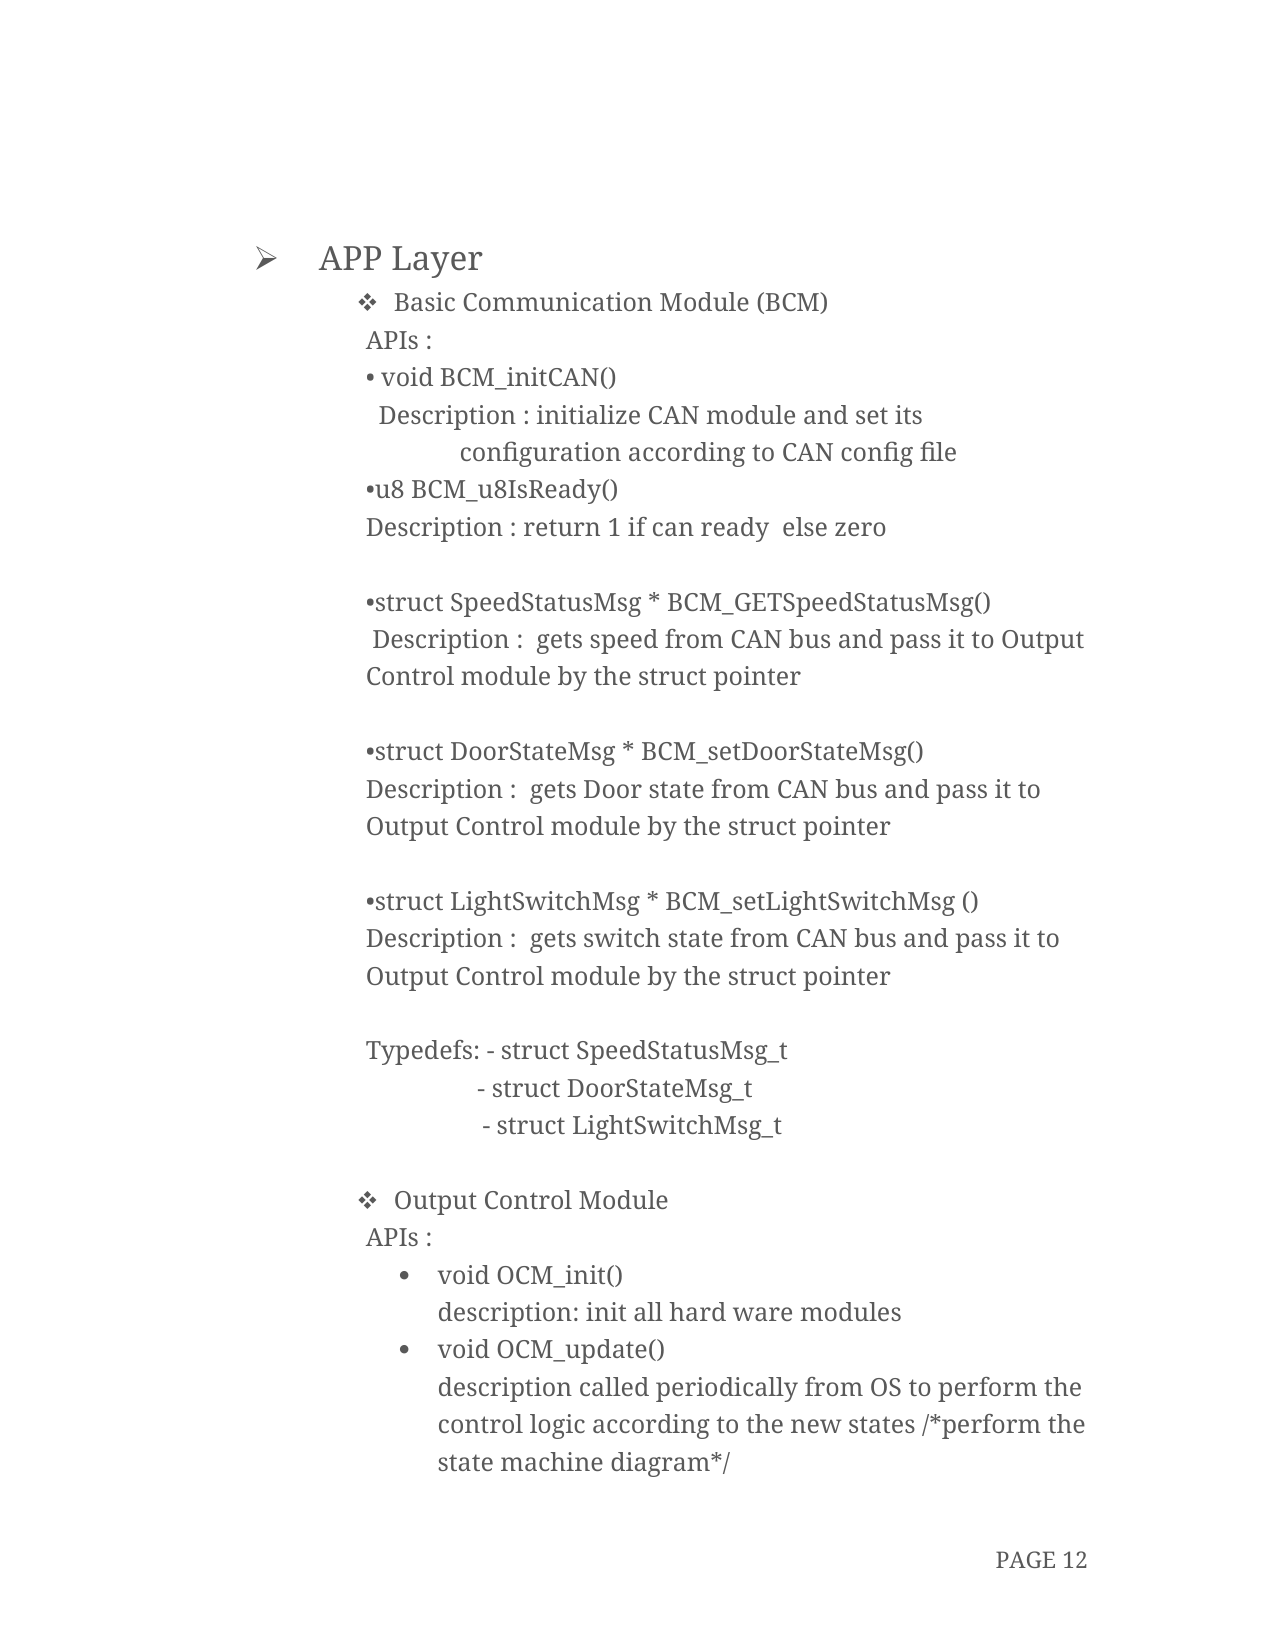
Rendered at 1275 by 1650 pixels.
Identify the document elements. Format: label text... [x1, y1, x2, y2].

list APP Layer [253, 235, 1087, 281]
list Output Control Module [356, 1183, 1087, 1217]
list description: init all hard ware modules [437, 1295, 1087, 1329]
list void OCM_init() [400, 1257, 1087, 1291]
list • void BCM_initCAN() [366, 360, 1087, 394]
list •struct SpeedStatusMsg * BCM_GETSpeedStatusMsg() [366, 584, 1087, 618]
list Description : initialize CAN module and set its configuration according to CAN config file [366, 397, 1087, 469]
list Description : gets speed from CAN bus and pass it to Output Control module by the struct pointer [366, 622, 1087, 693]
list Basic Communication Module (BCM) [356, 285, 1087, 319]
list - struct LightSwitchMsg_t [366, 1108, 1087, 1142]
list description called periodically from OS to perform the control logic according to the new states /*perform the state machine diagram*/ [437, 1369, 1087, 1478]
list •struct LightSwitchMsg * BCM_setLightSwitchMsg () [366, 883, 1087, 917]
list •u8 BCM_u8IsReady() [366, 472, 1087, 506]
list Description : return 1 if can ready else zero [366, 509, 1087, 543]
list Description : gets switch state from CAN bus and pass it to Output Control module by the struct pointer [366, 921, 1087, 992]
list APIs : [366, 322, 1087, 357]
list Typedefs: - struct SpeedStatusMsg_t [366, 1033, 1087, 1067]
list •struct DoorStateMsg * BCM_setDoorStateMsg() [366, 734, 1087, 768]
list APIs : [366, 1220, 1087, 1254]
list - struct DoorStateMsg_t [366, 1070, 1087, 1104]
list void OCM_update() [400, 1332, 1087, 1366]
list Description : gets Door state from CAN bus and pass it to Output Control module by the struct pointer [366, 771, 1087, 843]
